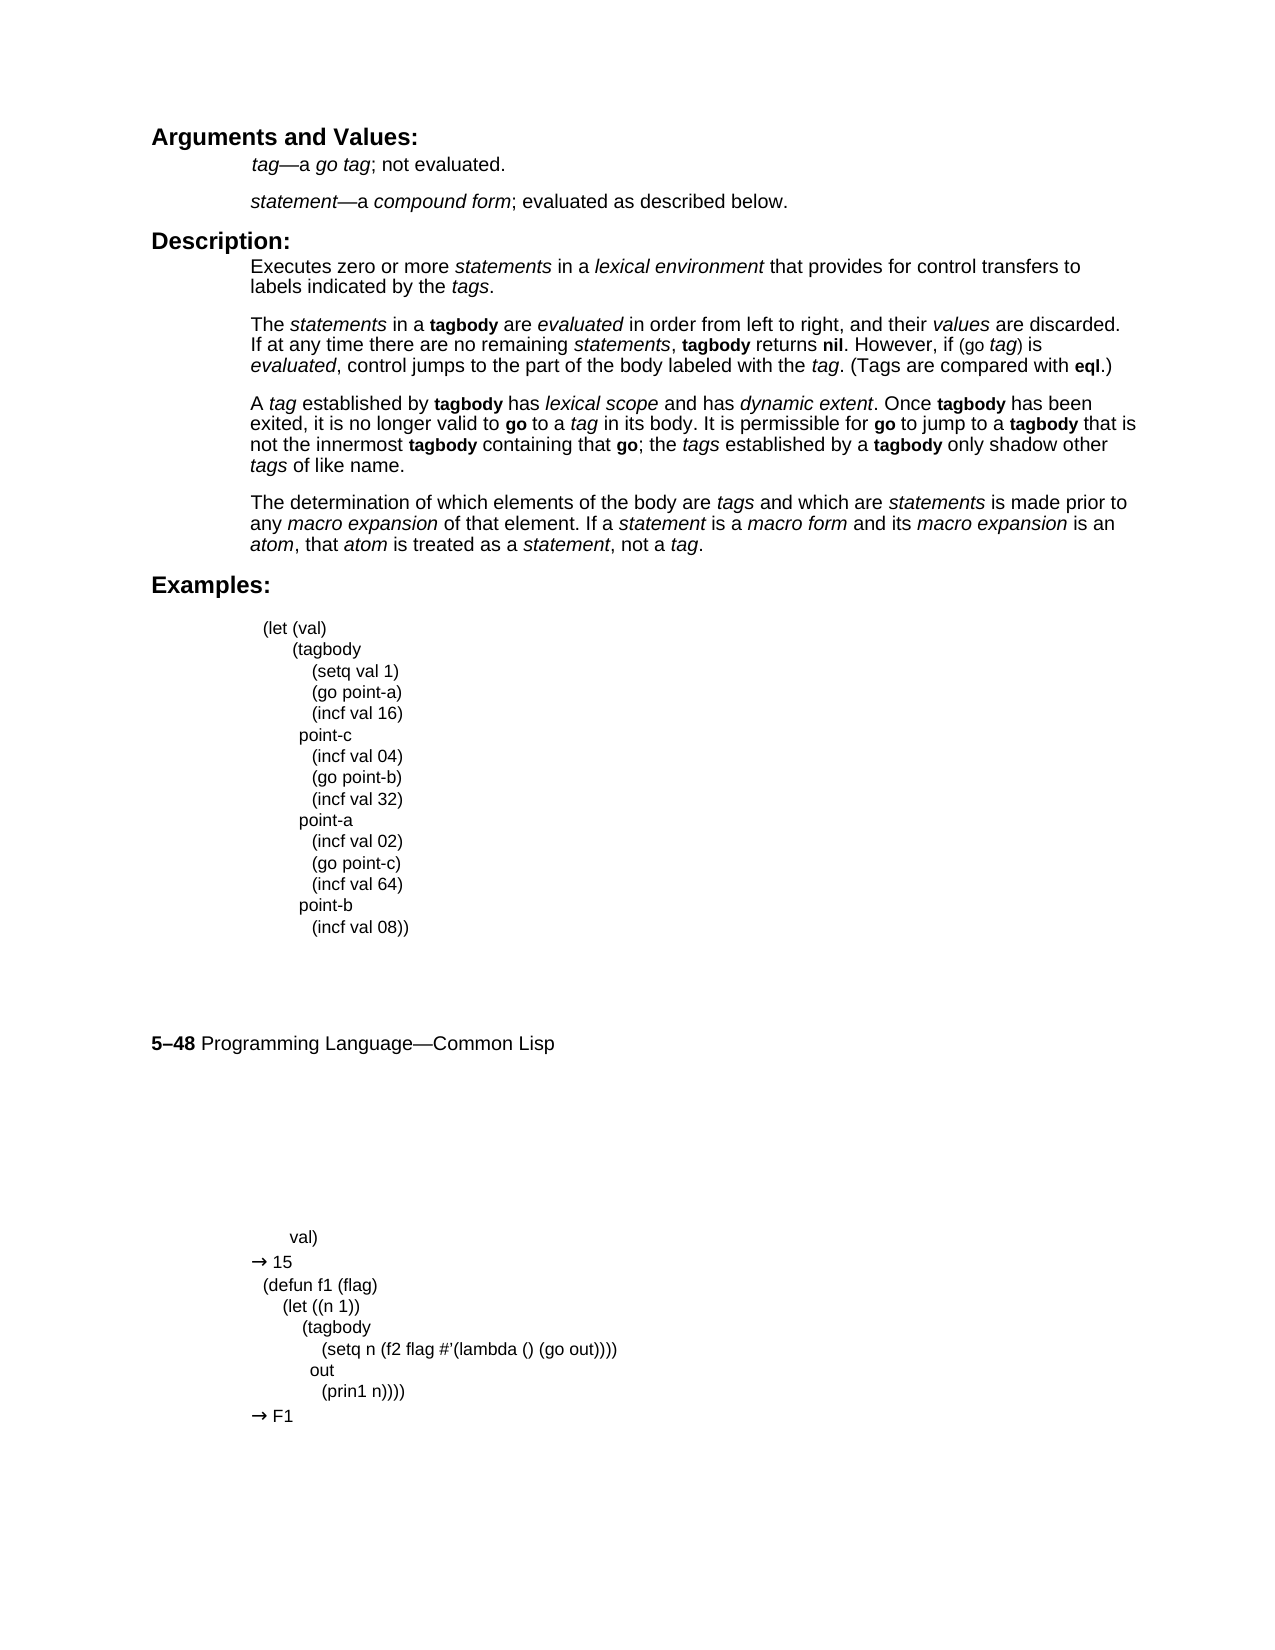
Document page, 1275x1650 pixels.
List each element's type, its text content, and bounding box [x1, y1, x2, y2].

text (prin1 n)))) [321, 1381, 1148, 1402]
text point-a [299, 810, 1148, 830]
text val) [289, 1226, 1148, 1247]
text (tagbody [292, 639, 1148, 659]
text tag—a go tag; not evaluated. [252, 153, 1148, 175]
text → 15 [251, 1247, 1148, 1274]
text (incf val 32) [312, 788, 1148, 809]
text point-c [299, 724, 1148, 745]
text (incf val 16) [312, 703, 1148, 723]
text (setq n (f2 flag #’(lambda () (go out)))) [321, 1338, 1148, 1359]
text (go point-b) [312, 767, 1148, 787]
text (incf val 02) [312, 831, 1148, 852]
text (defun f1 (flag) [263, 1274, 1148, 1295]
text The determination of which elements of the body are tags and which are statements is made prior to any macro expansion of that element. If a statement is a macro form and its macro expansion is an atom, that atom is treated as a statement, not a tag. [250, 493, 1144, 555]
text Examples: [151, 571, 1148, 598]
text Arguments and Values: [151, 123, 1148, 151]
text (let (val) [263, 618, 1148, 638]
text (incf val 64) [312, 874, 1148, 894]
text Description: [151, 227, 1148, 254]
text statement—a compound form; evaluated as described below. [250, 190, 1148, 213]
text 5–48 Programming Language—Common Lisp [151, 1032, 1148, 1055]
text (let ((n 1)) [282, 1296, 1148, 1316]
text (incf val 04) [312, 746, 1148, 766]
text The statements in a tagbody are evaluated in order from left to right, and their values are discarded. If at any time there are no remaining statements, tagbody returns nil. However, if (go tag) is evaluated, control jumps to the part of the body labeled with the tag. (Tags are compared with eql.) [250, 315, 1124, 377]
text (go point-a) [312, 682, 1148, 702]
text → F1 [251, 1402, 1148, 1429]
text point-b [299, 895, 1148, 916]
text (incf val 08)) [312, 917, 1148, 937]
text (go point-c) [312, 852, 1148, 873]
text (tagbody [302, 1317, 1148, 1338]
text (setq val 1) [312, 660, 1148, 681]
text Executes zero or more statements in a lexical environment that provides for control transfers to labels indicated by the tags. [250, 257, 1130, 298]
text out [309, 1360, 1148, 1380]
text A tag established by tagbody has lexical scope and has dynamic extent. Once tagbody has been exited, it is no longer valid to go to a tag in its body. It is permissible for go to jump to a tagbody that is not the innermost tagbody containing that go; the tags established by a tagbody only shadow other tags of like name. [250, 393, 1146, 476]
